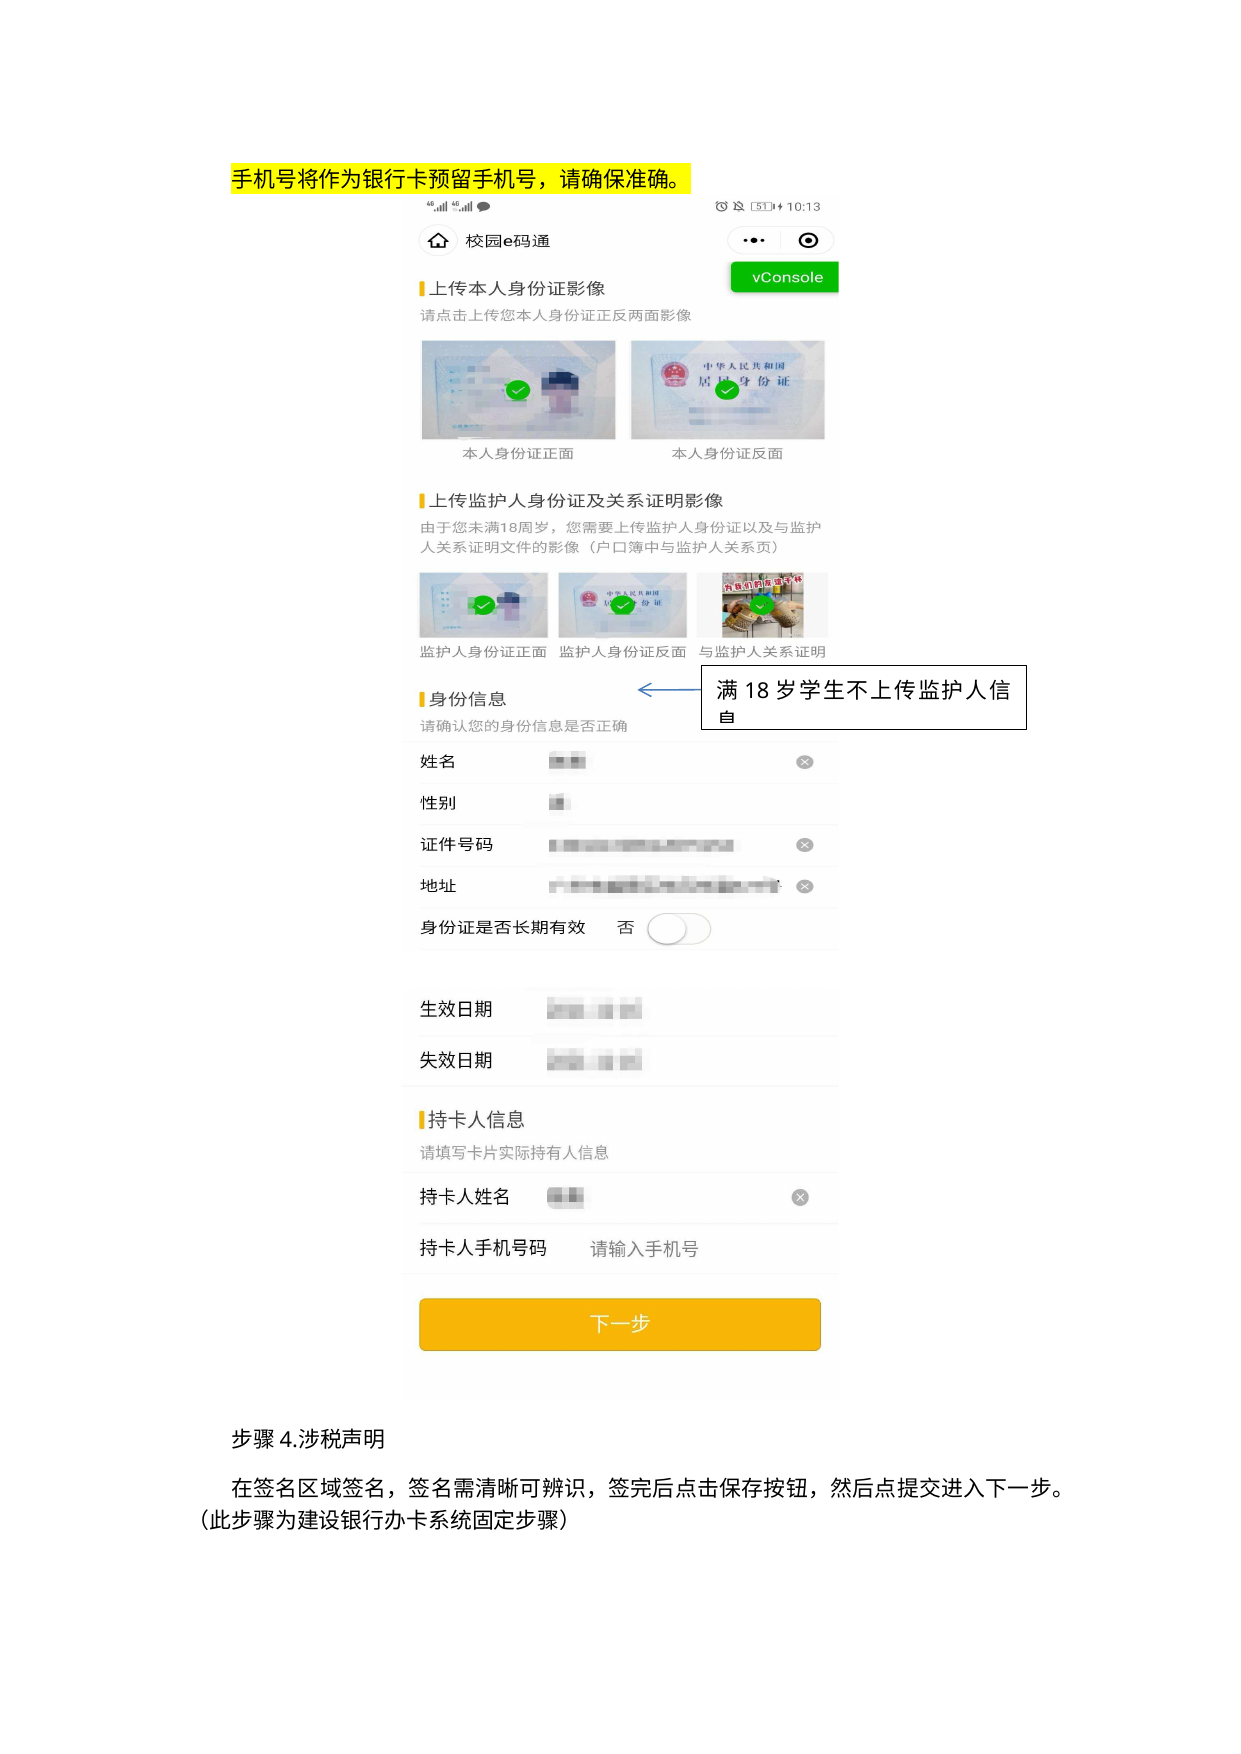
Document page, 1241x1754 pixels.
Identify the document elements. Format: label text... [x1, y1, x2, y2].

picture [401, 987, 839, 1399]
list 在签名区域签名，签名需清晰可辨识，签完后点击保存按钮，然后点提交进入下一步。（此步骤为建设银行办卡系统固定步骤） [187, 1471, 1053, 1536]
text 步骤4.涉税声明 [187, 1422, 1053, 1455]
list 手机号将作为银行卡预留手机号，请确保准确。 [187, 162, 1053, 194]
picture [401, 194, 839, 951]
